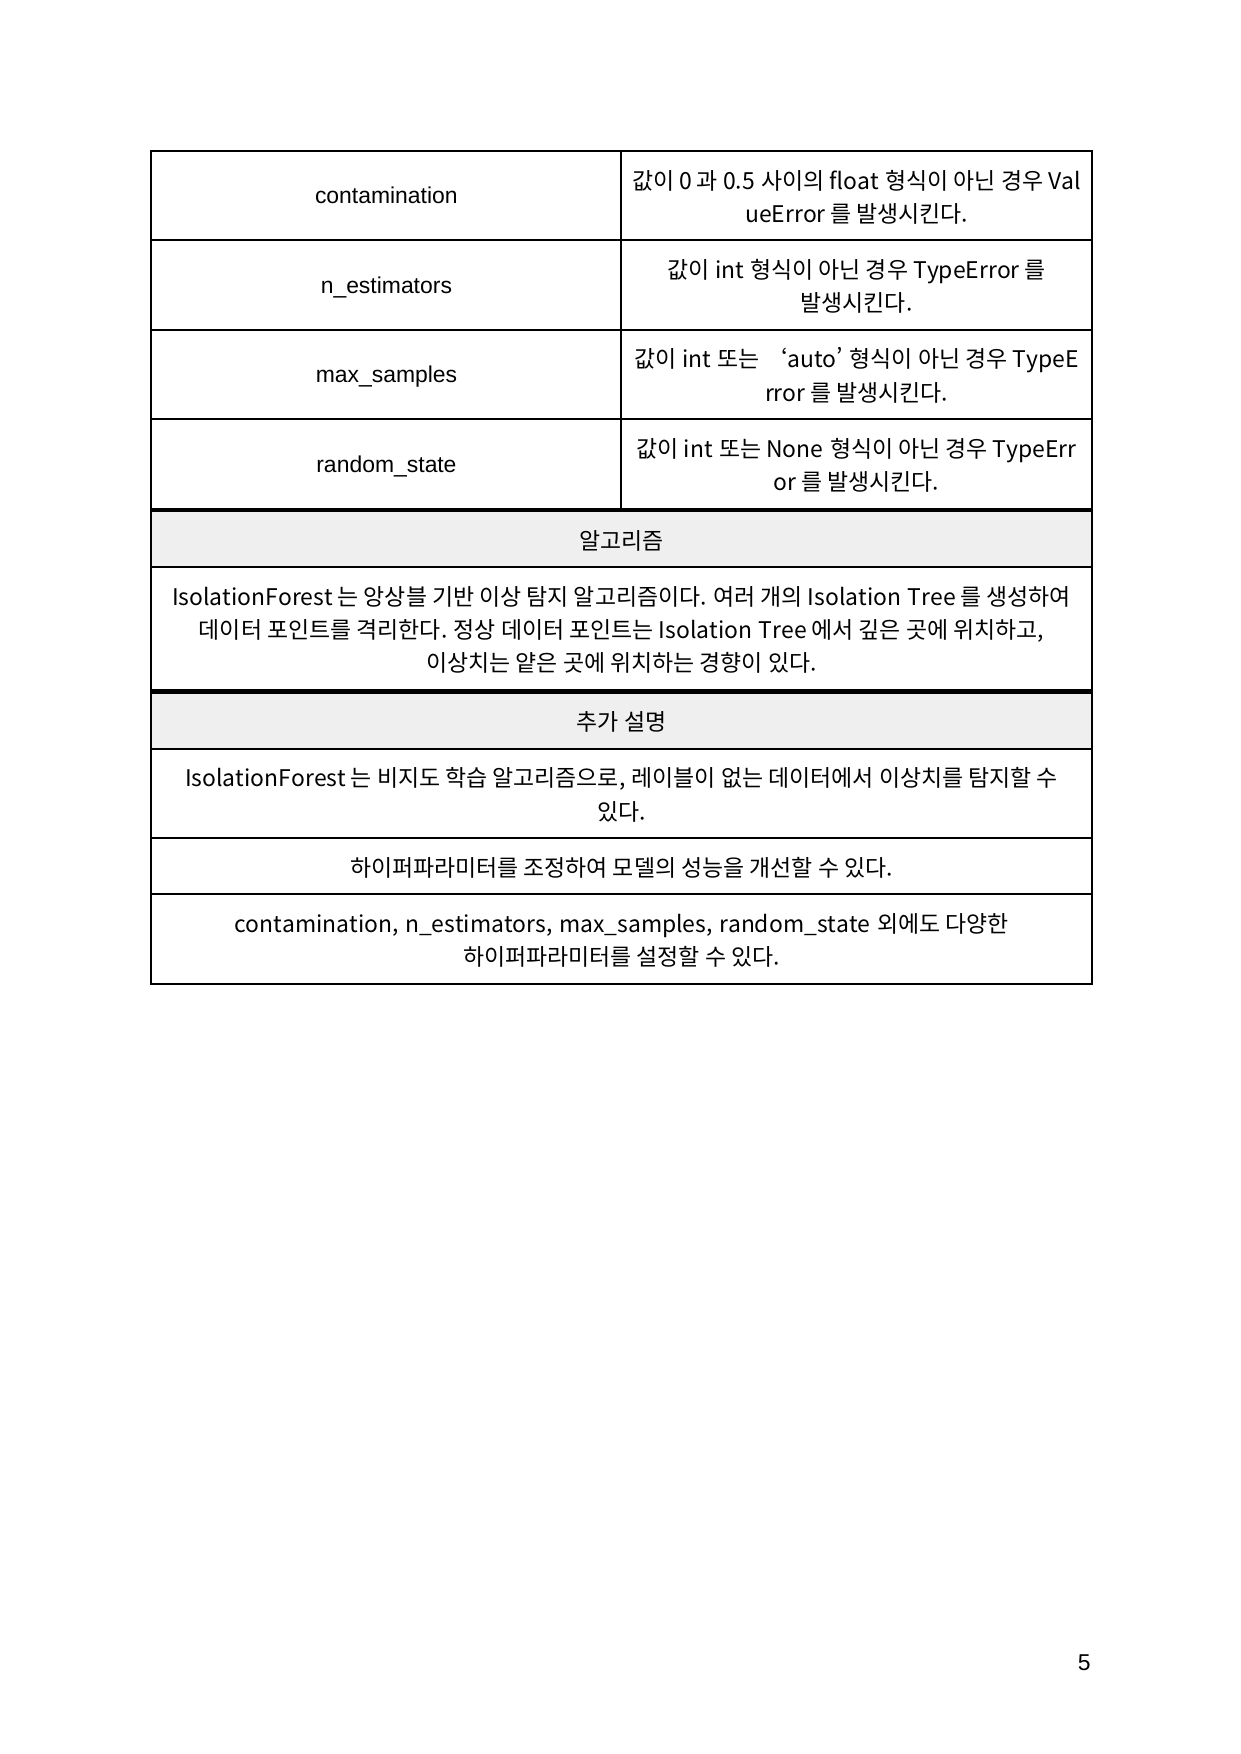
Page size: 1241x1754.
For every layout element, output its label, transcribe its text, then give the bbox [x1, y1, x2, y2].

table_cell n_estimators [152, 241, 620, 329]
table_cell 알고리즘 [152, 512, 1091, 566]
table_cell IsolationForest는 앙상블 기반 이상 탐지 알고리즘이다. 여러 개의 Isolation Tree를 생성하여 데이터 포인트를 격리한다. 정상 데이터 포인트는 Isolation Tree에서 깊은 곳에 위치하고, 이상치는 얕은 곳에 위치하는 경향이 있다. [152, 568, 1091, 689]
table_cell 값이 int 또는 None 형식이 아닌 경우 TypeError를 발생시킨다. [622, 420, 1091, 507]
table_cell contamination [152, 152, 620, 239]
table_cell max_samples [152, 331, 620, 418]
table_cell 값이 0과 0.5 사이의 float 형식이 아닌 경우 ValueError를 발생시킨다. [622, 152, 1091, 239]
table_cell 하이퍼파라미터를 조정하여 모델의 성능을 개선할 수 있다. [152, 839, 1091, 893]
table_cell contamination, n_estimators, max_samples, random_state 외에도 다양한 하이퍼파라미터를 설정할 수 있다. [152, 895, 1091, 982]
table_cell 값이 int 형식이 아닌 경우 TypeError를 발생시킨다. [622, 241, 1091, 329]
table_cell 추가 설명 [152, 694, 1091, 748]
table_cell IsolationForest는 비지도 학습 알고리즘으로, 레이블이 없는 데이터에서 이상치를 탐지할 수 있다. [152, 750, 1091, 837]
table_cell 값이 int 또는 ‘auto’ 형식이 아닌 경우 TypeError를 발생시킨다. [622, 331, 1091, 418]
table_cell random_state [152, 420, 620, 507]
